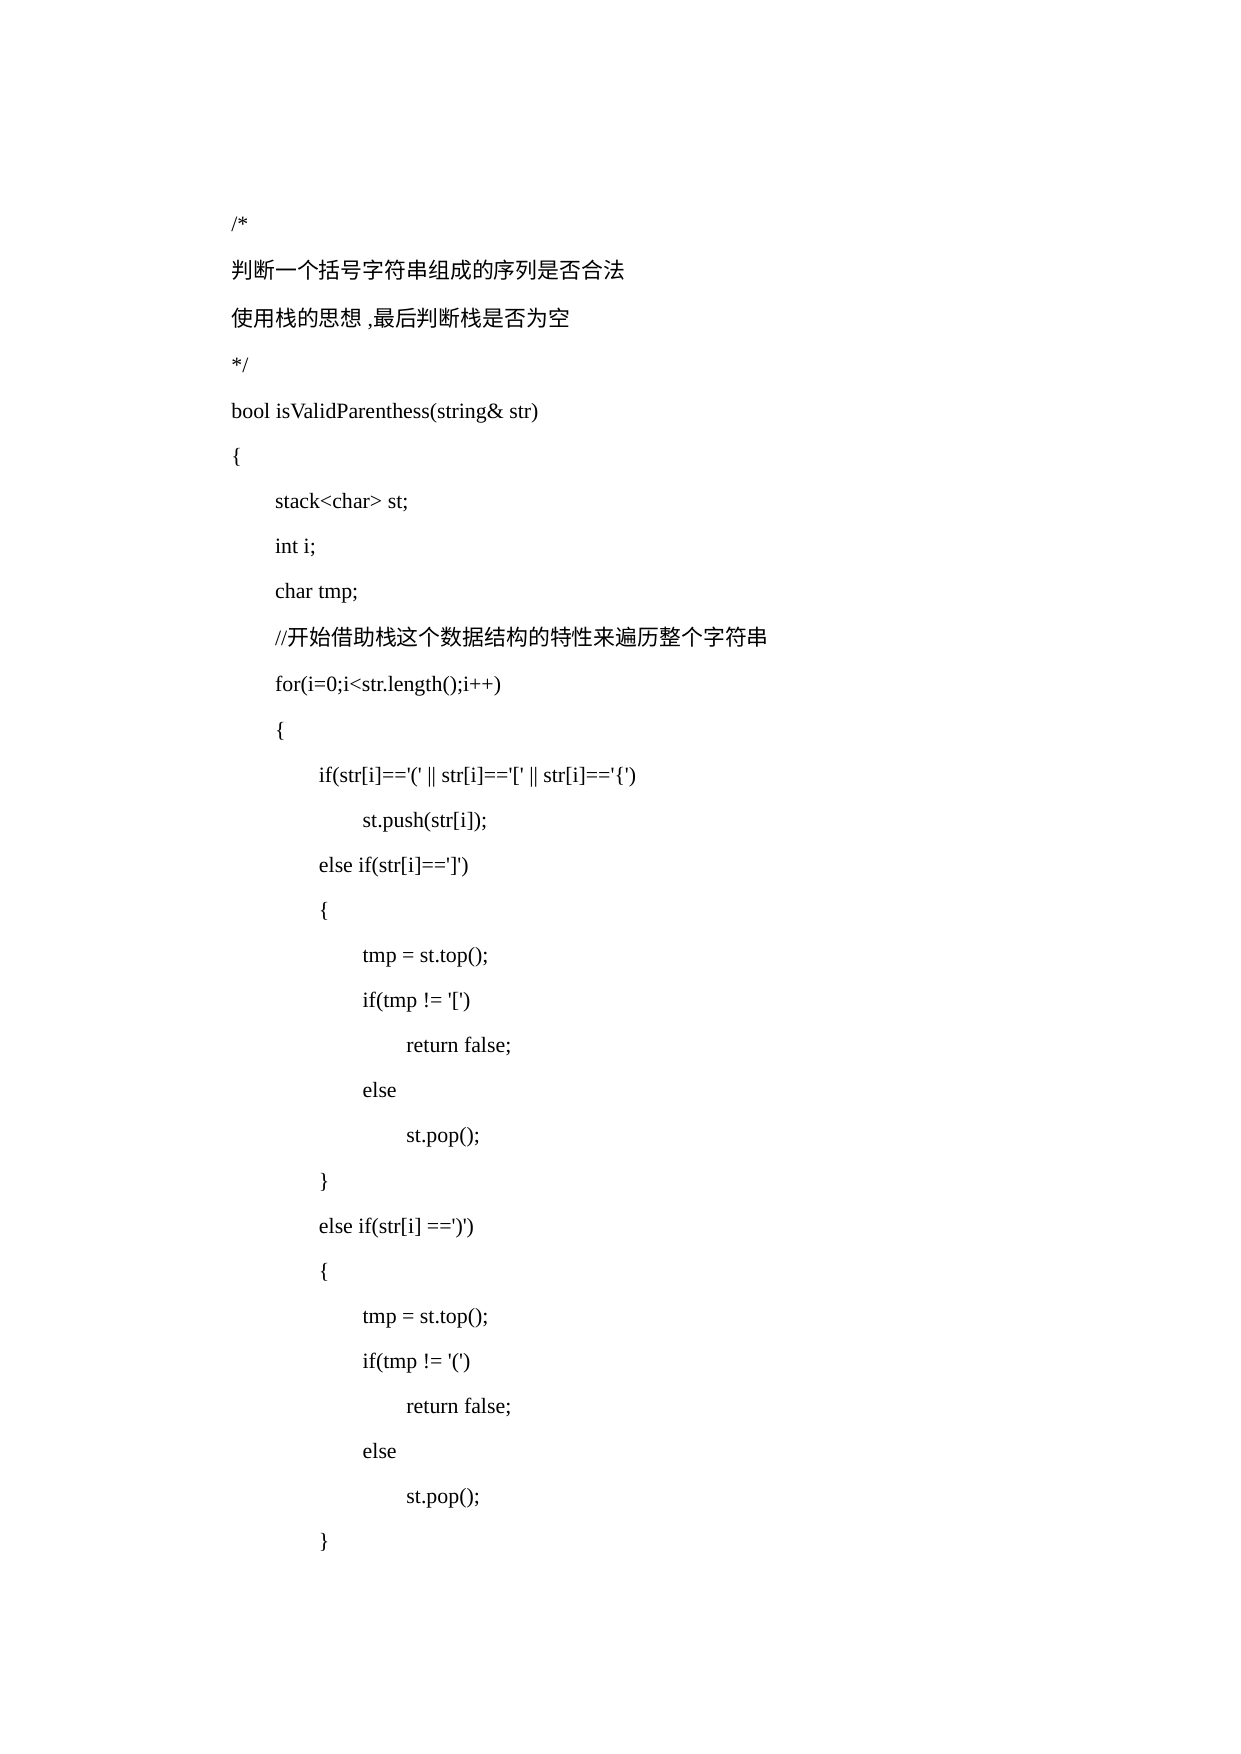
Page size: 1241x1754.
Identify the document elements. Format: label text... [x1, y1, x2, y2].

text { [231, 893, 1053, 926]
text 使用栈的思想 ,最后判断栈是否为空 [231, 301, 1053, 333]
text tmp = st.top(); [231, 1299, 1053, 1332]
text 判断一个括号字符串组成的序列是否合法 [231, 252, 1053, 285]
text st.pop(); [231, 1480, 1053, 1512]
text char tmp; [231, 574, 1053, 607]
text //开始借助栈这个数据结构的特性来遍历整个字符串 [231, 619, 1053, 652]
text { [231, 713, 1053, 745]
text else if(str[i] ==')') [231, 1209, 1053, 1242]
text { [231, 439, 1053, 472]
text if(tmp != '(') [231, 1344, 1053, 1377]
text */ [231, 349, 1053, 381]
text if(tmp != '[') [231, 983, 1053, 1016]
text else if(str[i]==']') [231, 848, 1053, 881]
text stack<char> st; [231, 484, 1053, 517]
text st.push(str[i]); [231, 803, 1053, 836]
text st.pop(); [231, 1119, 1053, 1151]
text bool isValidParenthess(string& str) [231, 394, 1053, 426]
text return false; [231, 1389, 1053, 1422]
text for(i=0;i<str.length();i++) [231, 668, 1053, 700]
text /* [231, 207, 1053, 239]
text int i; [231, 529, 1053, 562]
text else [231, 1074, 1053, 1106]
text return false; [231, 1029, 1053, 1061]
text else [231, 1434, 1053, 1467]
text tmp = st.top(); [231, 938, 1053, 971]
text if(str[i]=='(' || str[i]=='[' || str[i]=='{') [231, 758, 1053, 791]
text } [231, 1525, 1053, 1557]
text { [231, 1254, 1053, 1287]
text } [231, 1164, 1053, 1196]
